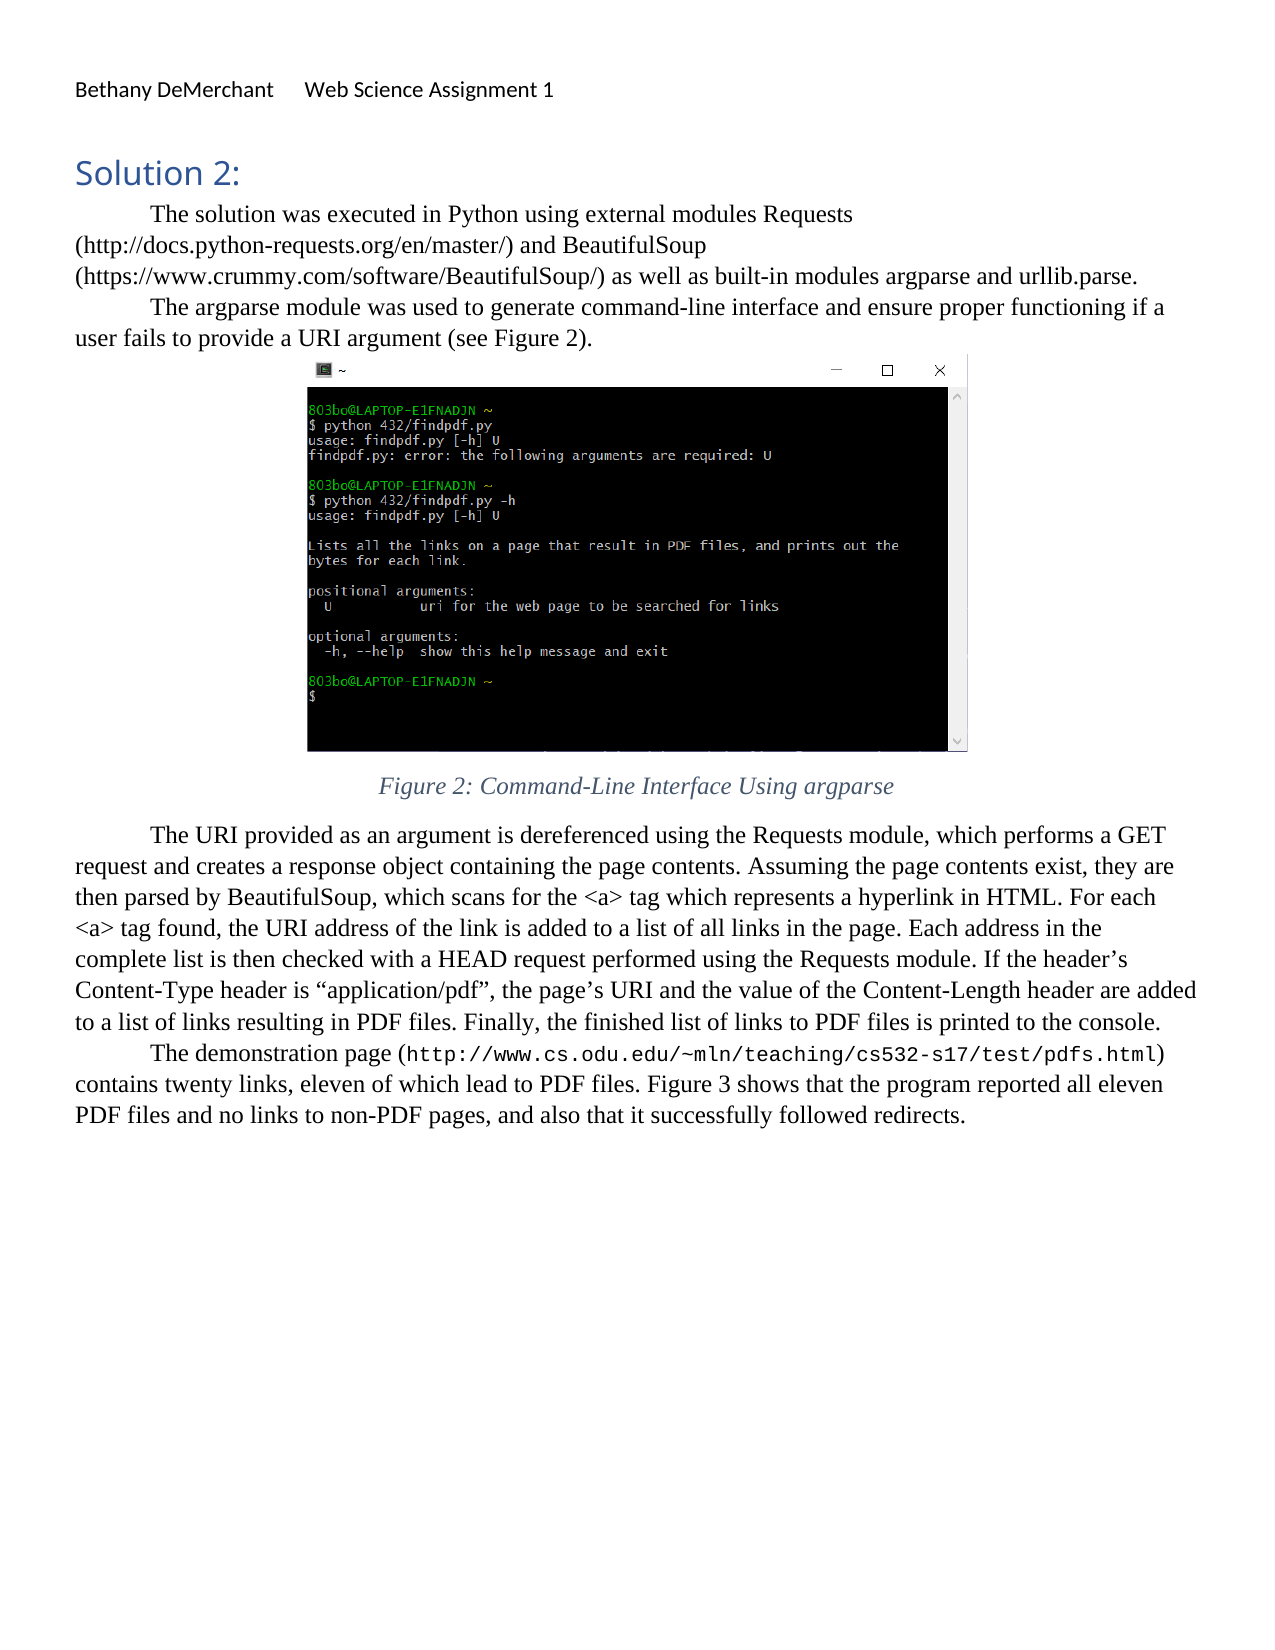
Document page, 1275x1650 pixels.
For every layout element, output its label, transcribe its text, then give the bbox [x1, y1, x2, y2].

text The URI provided as an argument is dereferenced using the Requests module, which performs a GET request and creates a response object containing the page contents. Assuming the page contents exist, they are then parsed by BeautifulSoup, which scans for the <a> tag which represents a hyperlink in HTML. For each <a> tag found, the URI address of the link is added to a list of all links in the page. Each address in the complete list is then checked with a HEAD request performed using the Requests module. If the header’s Content-Type header is “application/pdf”, the page’s URI and the value of the Content-Length header are added to a list of links resulting in PDF files. Finally, the finished list of links to PDF files is printed to the console. [75, 820, 1200, 1035]
text The argparse module was used to generate command-line interface and ensure proper functioning if a user fails to provide a URI argument (see Figure 2). [75, 292, 1200, 352]
text The demonstration page (http://www.cs.odu.edu/~mln/teaching/cs532-s17/test/pdfs.html) contains twenty links, eleven of which lead to PDF files. Figure 3 shows that the program reported all eleven PDF files and no links to non-PDF pages, and also that it successfully followed redirects. [75, 1038, 1200, 1129]
text Figure 2: Command-Line Interface Using argparse [75, 771, 1200, 799]
subtitle Solution 2: [75, 150, 1200, 195]
picture [307, 354, 968, 752]
text The solution was executed in Python using external modules Requests (http://docs.python-requests.org/en/master/) and BeautifulSoup (https://www.crummy.com/software/BeautifulSoup/) as well as built-in modules argparse and urllib.parse. [75, 199, 1200, 290]
